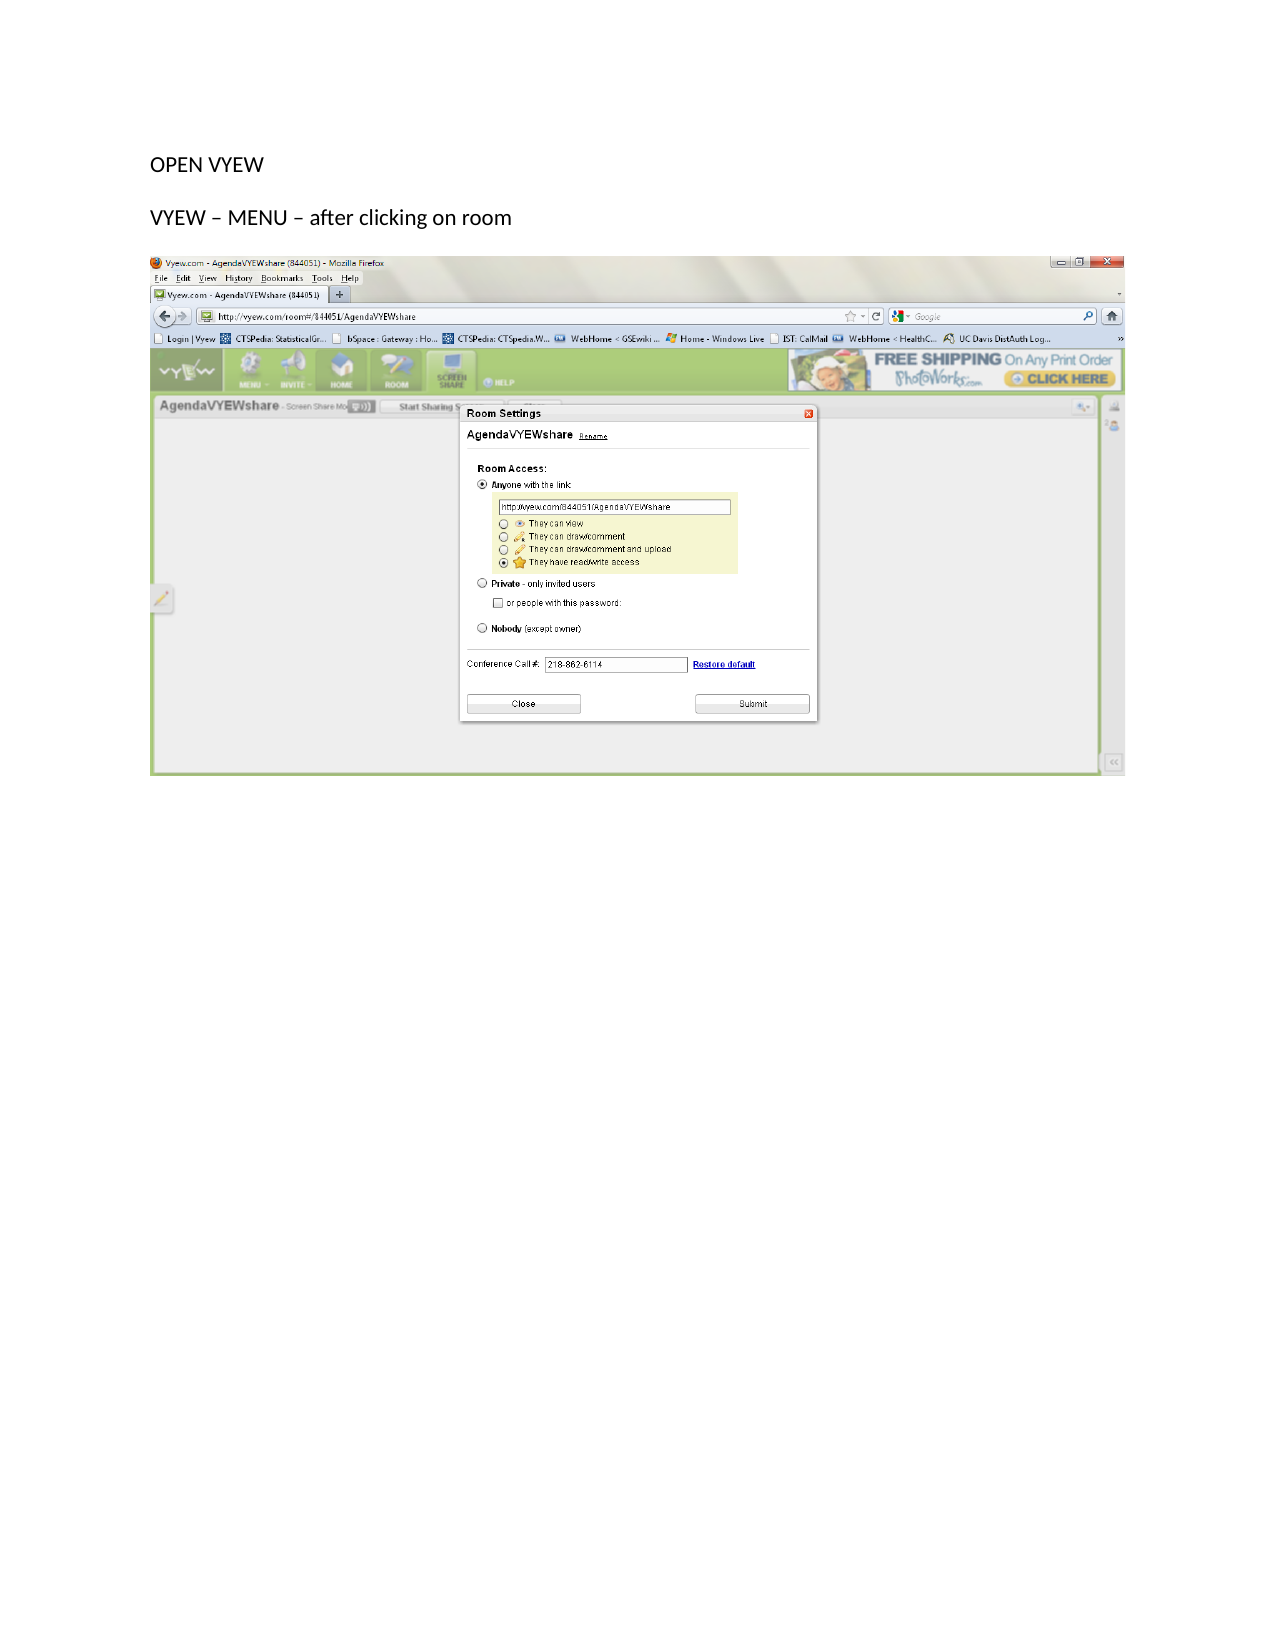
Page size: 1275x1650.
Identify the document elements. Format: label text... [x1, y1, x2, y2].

picture [150, 256, 1125, 776]
text VYEW – MENU – after clicking on room [150, 203, 1125, 231]
text OPEN VYEW [150, 150, 1125, 178]
